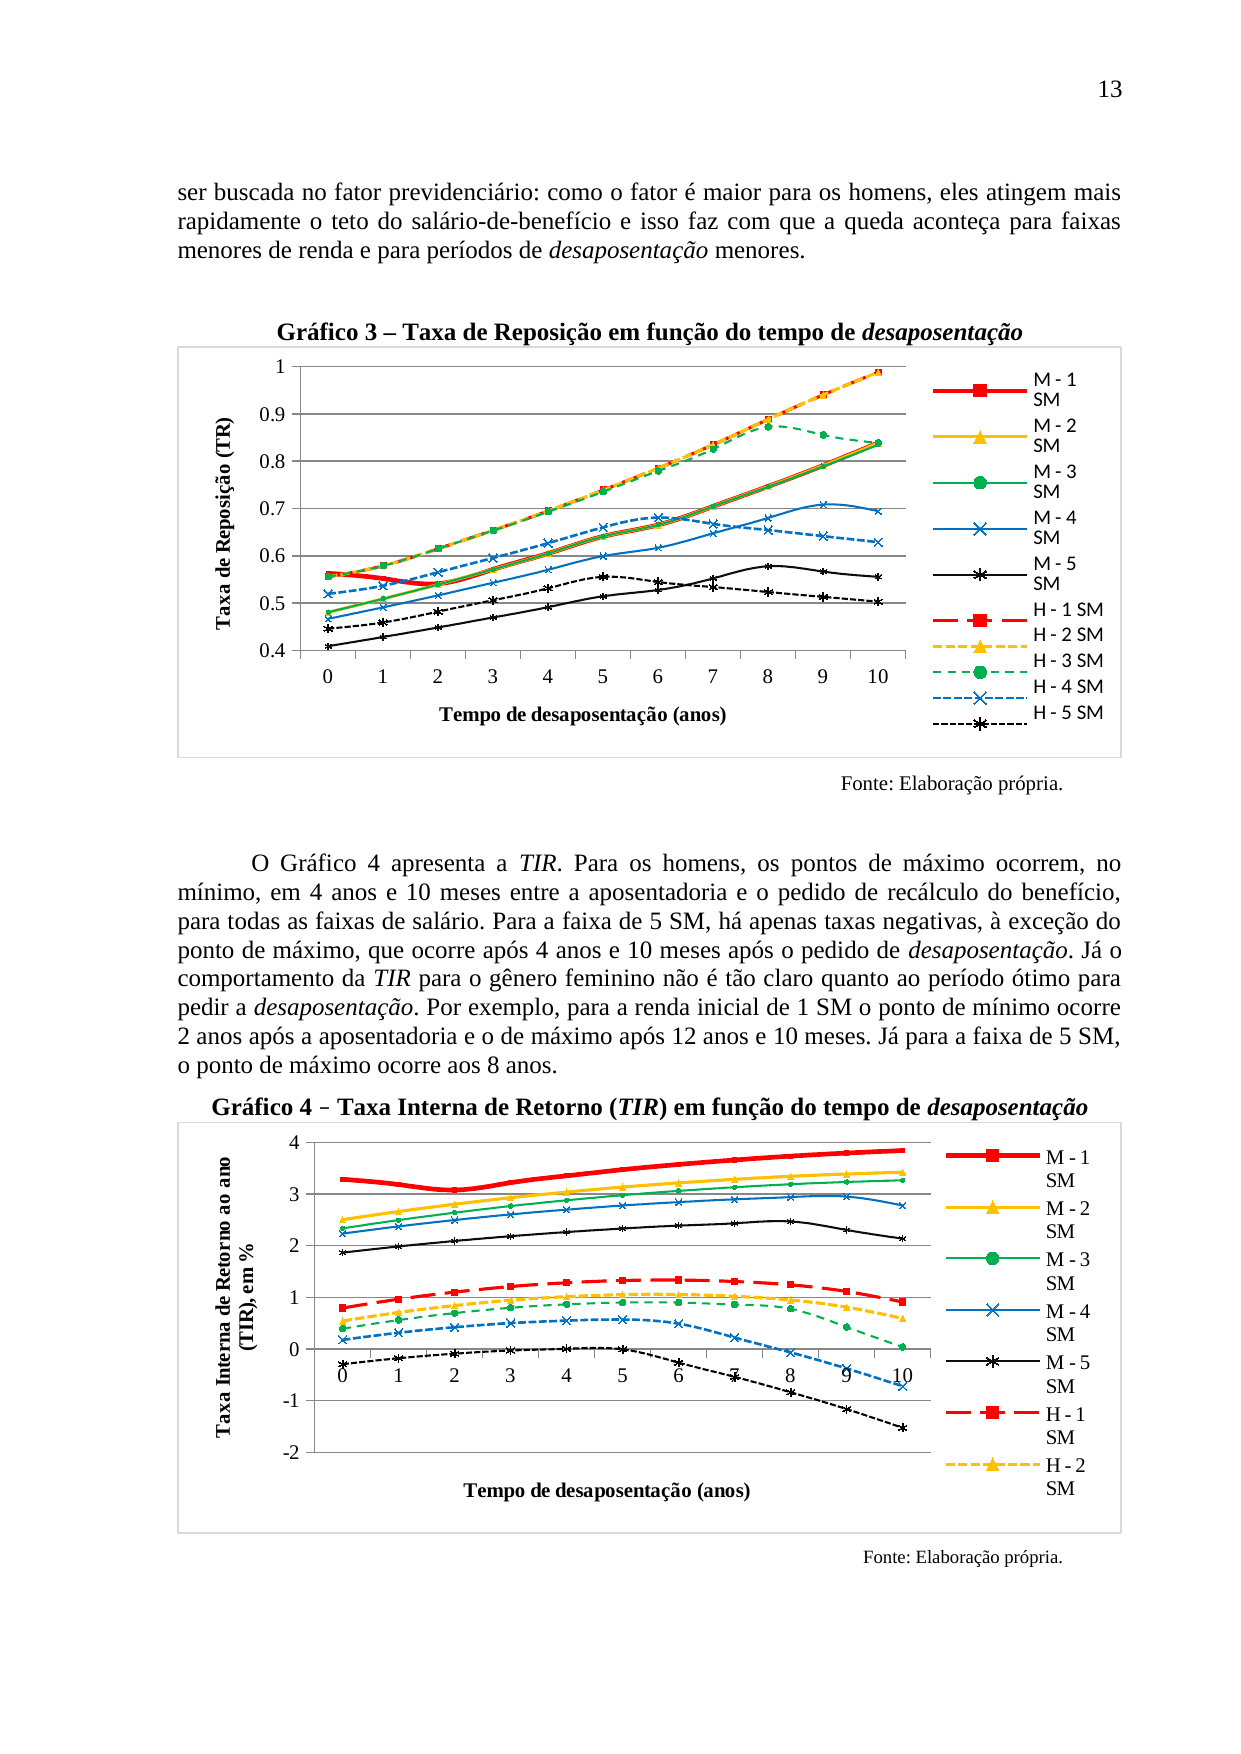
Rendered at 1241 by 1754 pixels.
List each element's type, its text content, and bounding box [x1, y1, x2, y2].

text Fonte: Elaboração própria. [215, 771, 1063, 795]
text Fonte: Elaboração própria. [215, 1546, 1063, 1568]
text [177, 177, 1122, 263]
text Gráfico 3 – Taxa de Reposição em função do tempo de desaposentação [177, 317, 1122, 346]
text O Gráfico 4 apresenta a TIR. Para os homens, os pontos de máximo ocorrem, no mínimo, em 4 anos e 10 meses entre a aposentadoria e o pedido de recálculo do benefício, para todas as faixas de salário. Para a faixa de 5 SM, há apenas taxas negativas, à exceção do ponto de máximo, que ocorre após 4 anos e 10 meses após o pedido de desaposentação. Já o comportamento da TIR para o gênero feminino não é tão claro quanto ao período ótimo para pedir a desaposentação. Por exemplo, para a renda inicial de 1 SM o ponto de mínimo ocorre 2 anos após a aposentadoria e o de máximo após 12 anos e 10 meses. Já para a faixa de 5 SM, o ponto de máximo ocorre aos 8 anos. [177, 848, 1122, 1078]
text Gráfico 4 – Taxa Interna de Retorno (TIR) em função do tempo de desaposentação [177, 1091, 1122, 1122]
